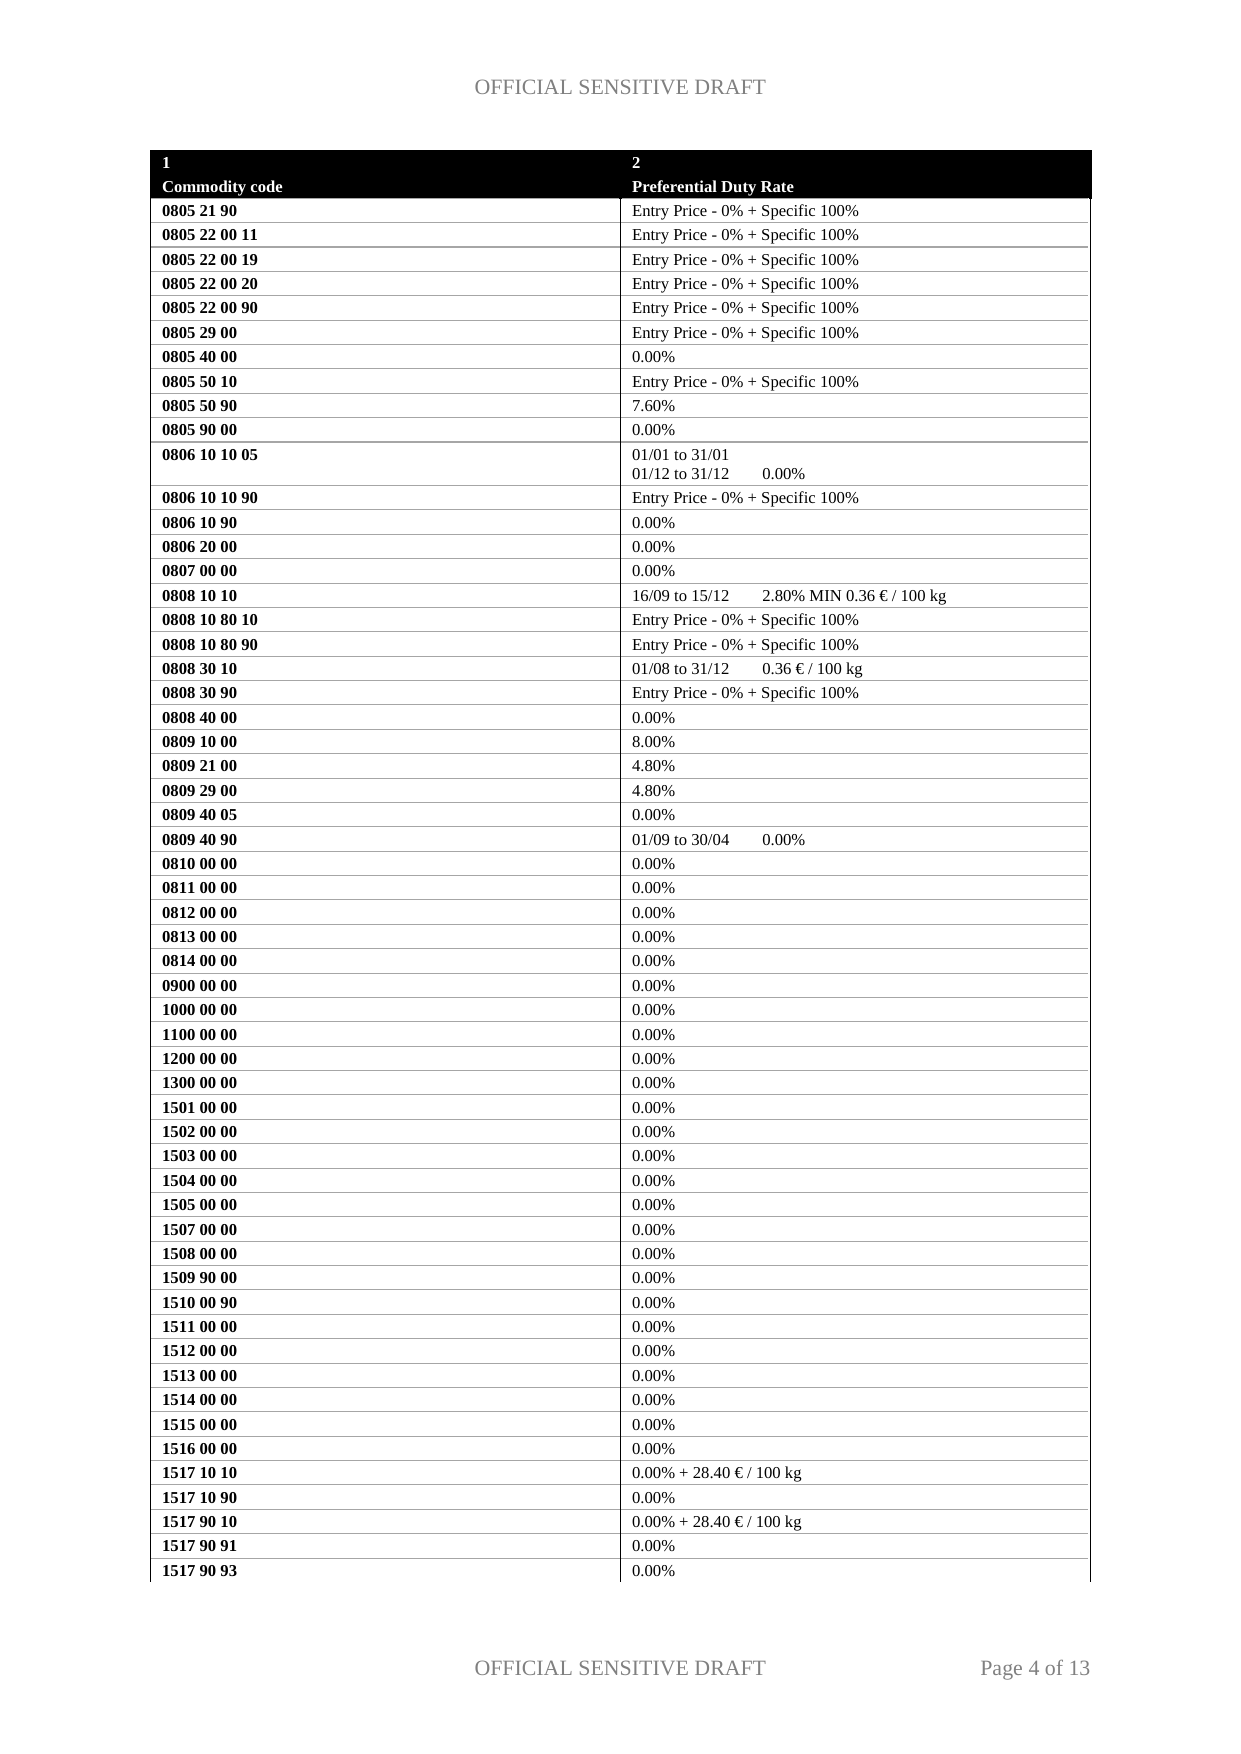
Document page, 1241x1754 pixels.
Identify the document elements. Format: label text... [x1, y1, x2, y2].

table_cell 0810 00 00 [151, 852, 620, 875]
table_cell 4.80% [621, 753, 1090, 777]
table_cell 1501 00 00 [151, 1095, 620, 1119]
table_cell Entry Price - 0% + Specific 100% [621, 485, 1090, 509]
table_cell 0.00% [621, 1021, 1090, 1046]
table_cell 1513 00 00 [151, 1364, 620, 1387]
table_cell 0.00% [621, 1168, 1090, 1192]
table_cell 0.00% [621, 1289, 1090, 1314]
table_cell 0808 40 00 [151, 705, 620, 729]
table_cell 0.00% [621, 1216, 1090, 1241]
table_cell 0811 00 00 [151, 876, 620, 899]
table_cell 01/09 to 30/04 0.00% [621, 826, 1090, 851]
table_cell 0.00% [621, 802, 1090, 826]
table_cell 0806 10 10 05 [151, 443, 620, 485]
table_cell 0805 21 90 [151, 199, 620, 222]
table_cell 0.00% [621, 509, 1090, 534]
table_cell Entry Price - 0% + Specific 100% [621, 246, 1090, 271]
table_cell 0.00% [621, 1314, 1090, 1338]
table_cell 0808 10 10 [151, 584, 620, 607]
table_cell 1517 90 91 [151, 1534, 620, 1557]
table_cell 0.00% [621, 704, 1090, 729]
table_cell Entry Price - 0% + Specific 100% [621, 607, 1090, 631]
table_cell 0809 40 05 [151, 803, 620, 826]
table_cell 7.60% [621, 393, 1090, 417]
table_cell 0.00% [621, 534, 1090, 558]
table_cell 0805 22 00 19 [151, 248, 620, 271]
table_cell 0.00% [621, 1265, 1090, 1289]
table_cell 0.00% [621, 948, 1090, 972]
table_cell 16/09 to 15/12 2.80% MIN 0.36 € / 100 kg [621, 583, 1090, 607]
table_cell 1200 00 00 [151, 1047, 620, 1070]
table_cell 1509 90 00 [151, 1266, 620, 1289]
table_cell 0.00% [621, 1436, 1090, 1460]
table_cell 0900 00 00 [151, 974, 620, 997]
table_cell 1517 90 10 [151, 1510, 620, 1533]
table_header 1 [151, 151, 619, 174]
table_cell 1514 00 00 [151, 1388, 620, 1411]
table_cell 0813 00 00 [151, 925, 620, 948]
table_cell 0.00% [621, 1192, 1090, 1216]
table_cell 1512 00 00 [151, 1339, 620, 1362]
table_cell 0.00% [621, 344, 1090, 368]
table_cell 4.80% [621, 778, 1090, 802]
table_cell 0.00% [621, 1363, 1090, 1387]
table_cell 0.00% [621, 1387, 1090, 1411]
table_cell 0.00% [621, 1143, 1090, 1167]
table_cell 0808 10 80 90 [151, 632, 620, 656]
table_cell 0805 22 00 11 [151, 223, 620, 246]
table_cell 0805 22 00 90 [151, 296, 620, 319]
table_cell 0812 00 00 [151, 900, 620, 924]
table_cell 0805 22 00 20 [151, 272, 620, 295]
table_cell 0.00% [621, 875, 1090, 899]
table_cell 1505 00 00 [151, 1193, 620, 1216]
table_cell 0.00% [621, 1046, 1090, 1070]
table_cell Commodity code [151, 174, 619, 198]
table_cell Entry Price - 0% + Specific 100% [621, 271, 1090, 295]
table_cell 0.00% [621, 899, 1090, 924]
table_cell 1516 00 00 [151, 1437, 620, 1460]
table_cell 0.00% [621, 997, 1090, 1021]
table_cell 0806 10 90 [151, 510, 620, 534]
table_cell 0.00% [621, 973, 1090, 997]
table_cell 1508 00 00 [151, 1242, 620, 1265]
table_cell 0805 29 00 [151, 321, 620, 344]
table_cell Entry Price - 0% + Specific 100% [621, 320, 1090, 344]
table_cell 8.00% [621, 729, 1090, 753]
table_cell 0809 40 90 [151, 827, 620, 851]
table_cell Entry Price - 0% + Specific 100% [621, 222, 1090, 246]
table_cell Preferential Duty Rate [622, 174, 1089, 198]
table_cell 0.00% + 28.40 € / 100 kg [621, 1509, 1090, 1533]
table_cell 0.00% [621, 851, 1090, 875]
table_cell Entry Price - 0% + Specific 100% [621, 368, 1090, 393]
table_header 2 [622, 151, 1089, 174]
table_cell 0.00% [621, 924, 1090, 948]
table_cell 0.00% [621, 1094, 1090, 1119]
table_cell 0809 21 00 [151, 754, 620, 777]
table_cell 1517 10 90 [151, 1485, 620, 1509]
table_cell 1000 00 00 [151, 998, 620, 1021]
table_cell 01/08 to 31/12 0.36 € / 100 kg [621, 656, 1090, 680]
table_cell Entry Price - 0% + Specific 100% [621, 680, 1090, 704]
table_cell 0.00% [621, 1338, 1090, 1362]
table_cell 0805 50 10 [151, 369, 620, 393]
table_cell Entry Price - 0% + Specific 100% [621, 198, 1090, 222]
table_cell 0.00% [621, 1411, 1090, 1436]
table_cell 0805 40 00 [151, 345, 620, 368]
table_cell 1504 00 00 [151, 1169, 620, 1192]
table_cell 1100 00 00 [151, 1022, 620, 1046]
table_cell 0.00% + 28.40 € / 100 kg [621, 1460, 1090, 1484]
table_cell 0.00% [621, 417, 1090, 441]
table_cell 0809 29 00 [151, 779, 620, 802]
table_cell 1502 00 00 [151, 1120, 620, 1143]
table_cell 0807 00 00 [151, 559, 620, 582]
table_cell Entry Price - 0% + Specific 100% [621, 295, 1090, 319]
table_cell 0.00% [621, 1241, 1090, 1265]
table_cell 0.00% [621, 1070, 1090, 1094]
table_cell 0806 20 00 [151, 535, 620, 558]
table_cell 01/01 to 31/01 01/12 to 31/12 0.00% [621, 441, 1090, 485]
table_cell 1510 00 90 [151, 1290, 620, 1314]
table_cell 0.00% [621, 1484, 1090, 1509]
table_cell Entry Price - 0% + Specific 100% [621, 631, 1090, 656]
table_cell 0814 00 00 [151, 949, 620, 972]
table_cell 1503 00 00 [151, 1144, 620, 1167]
table_cell 1507 00 00 [151, 1217, 620, 1241]
table_cell 0806 10 10 90 [151, 486, 620, 509]
table_cell 0.00% [621, 1119, 1090, 1143]
table_cell 1300 00 00 [151, 1071, 620, 1094]
table_cell 0808 30 90 [151, 681, 620, 704]
table_cell 0809 10 00 [151, 730, 620, 753]
table_cell 0805 90 00 [151, 418, 620, 441]
table_cell 0805 50 90 [151, 394, 620, 417]
table_cell 1515 00 00 [151, 1412, 620, 1436]
table_cell 0808 10 80 10 [151, 608, 620, 631]
table_cell 1511 00 00 [151, 1315, 620, 1338]
table_cell 1517 90 93 [151, 1559, 620, 1582]
table_cell 1517 10 10 [151, 1461, 620, 1484]
table_cell 0808 30 10 [151, 657, 620, 680]
table_cell 0.00% [621, 558, 1090, 582]
table_cell 0.00% [621, 1558, 1090, 1582]
table_cell 0.00% [621, 1533, 1090, 1557]
